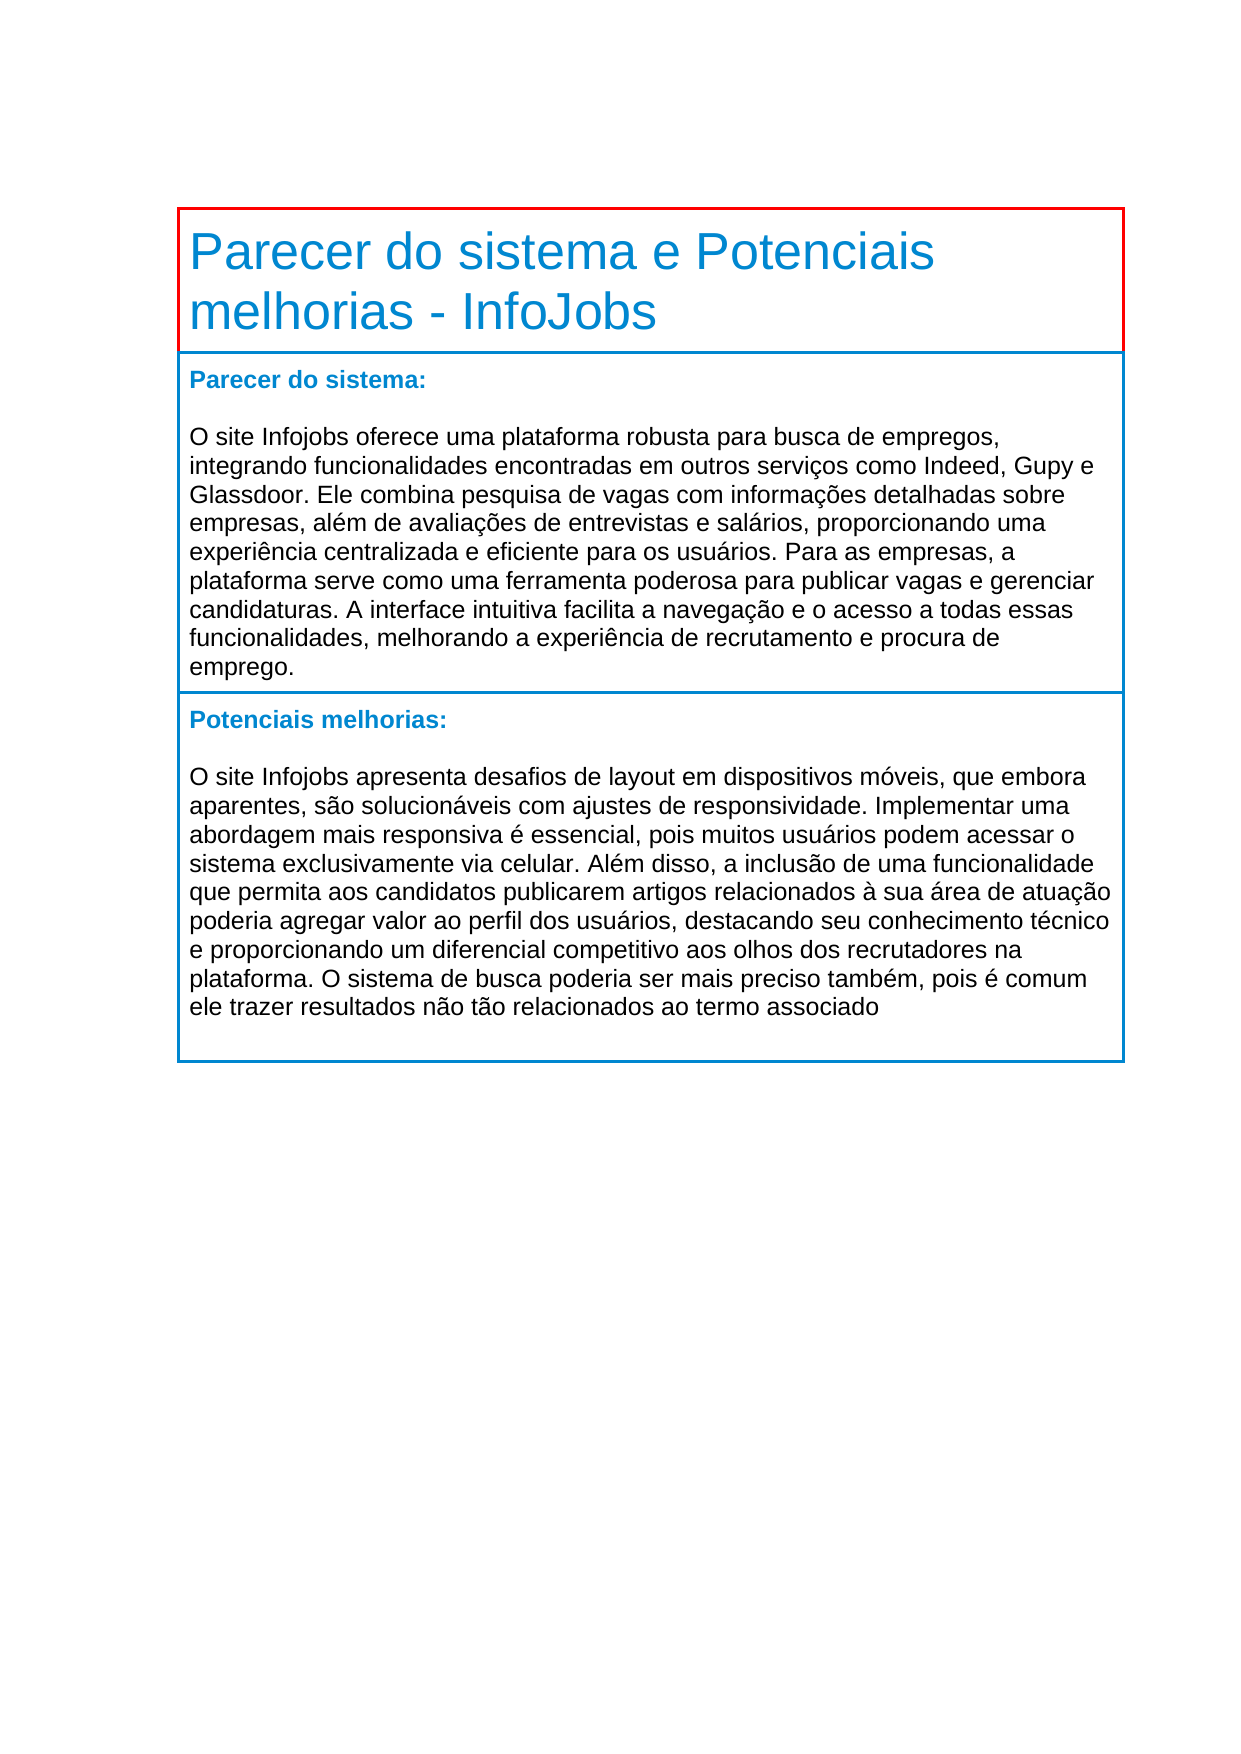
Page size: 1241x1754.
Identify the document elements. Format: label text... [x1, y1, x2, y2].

table_header Parecer do sistema e Potenciais melhorias - InfoJobs [180, 210, 1122, 351]
table_cell Potenciais melhorias: O site Infojobs apresenta desafios de layout em dispositivos móveis, que embora aparentes, são solucionáveis com ajustes de responsividade. Implementar uma abordagem mais responsiva é essencial, pois muitos usuários podem acessar o sistema exclusivamente via celular. Além disso, a inclusão de uma funcionalidade que permita aos candidatos publicarem artigos relacionados à sua área de atuação poderia agregar valor ao perfil dos usuários, destacando seu conhecimento técnico e proporcionando um diferencial competitivo aos olhos dos recrutadores na plataforma. O sistema de busca poderia ser mais preciso também, pois é comum ele trazer resultados não tão relacionados ao termo associado [180, 694, 1122, 1060]
table_cell Parecer do sistema: O site Infojobs oferece uma plataforma robusta para busca de empregos, integrando funcionalidades encontradas em outros serviços como Indeed, Gupy e Glassdoor. Ele combina pesquisa de vagas com informações detalhadas sobre empresas, além de avaliações de entrevistas e salários, proporcionando uma experiência centralizada e eficiente para os usuários. Para as empresas, a plataforma serve como uma ferramenta poderosa para publicar vagas e gerenciar candidaturas. A interface intuitiva facilita a navegação e o acesso a todas essas funcionalidades, melhorando a experiência de recrutamento e procura de emprego. [180, 354, 1122, 691]
